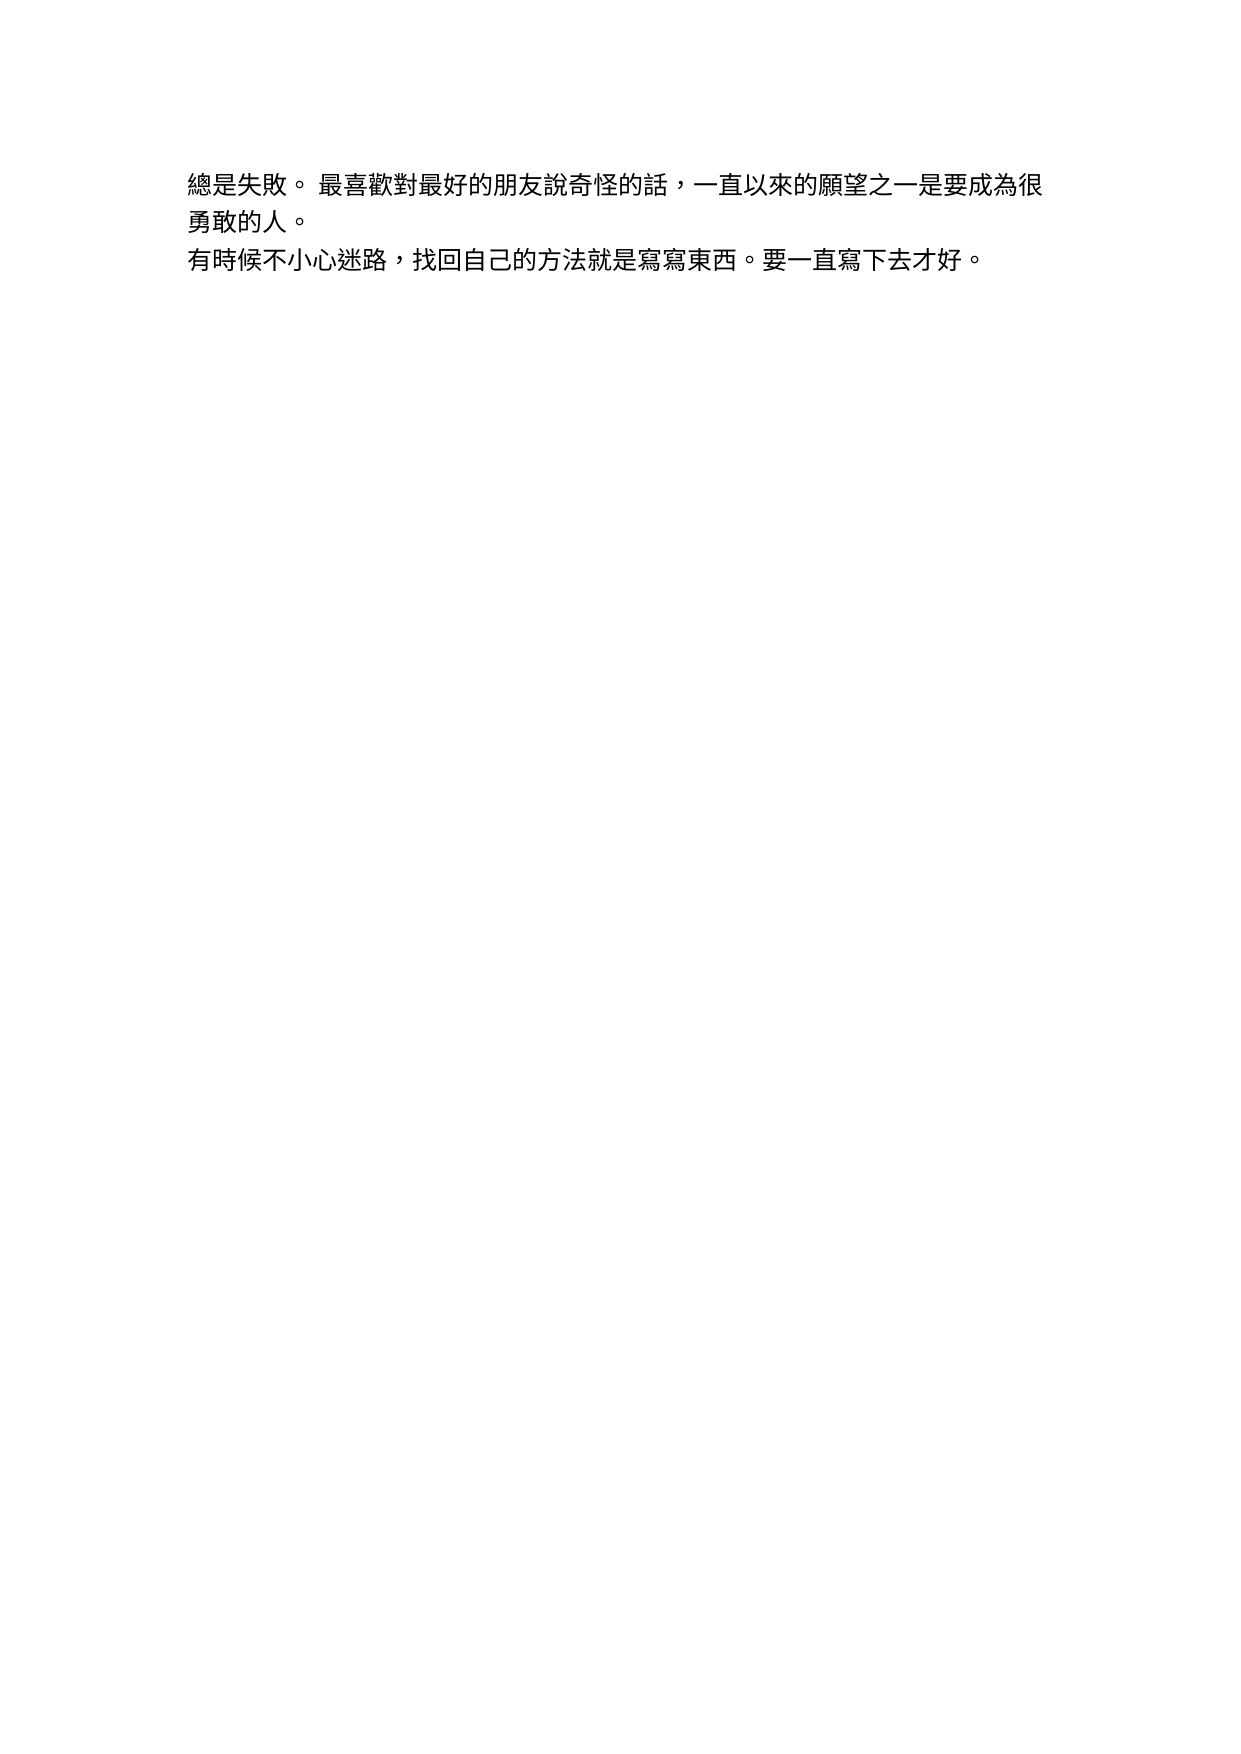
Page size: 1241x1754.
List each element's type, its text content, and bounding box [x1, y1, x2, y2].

text 有時候不小心迷路，找回自己的方法就是寫寫東西。要一直寫下去才好。 [187, 239, 1053, 277]
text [187, 164, 1053, 239]
